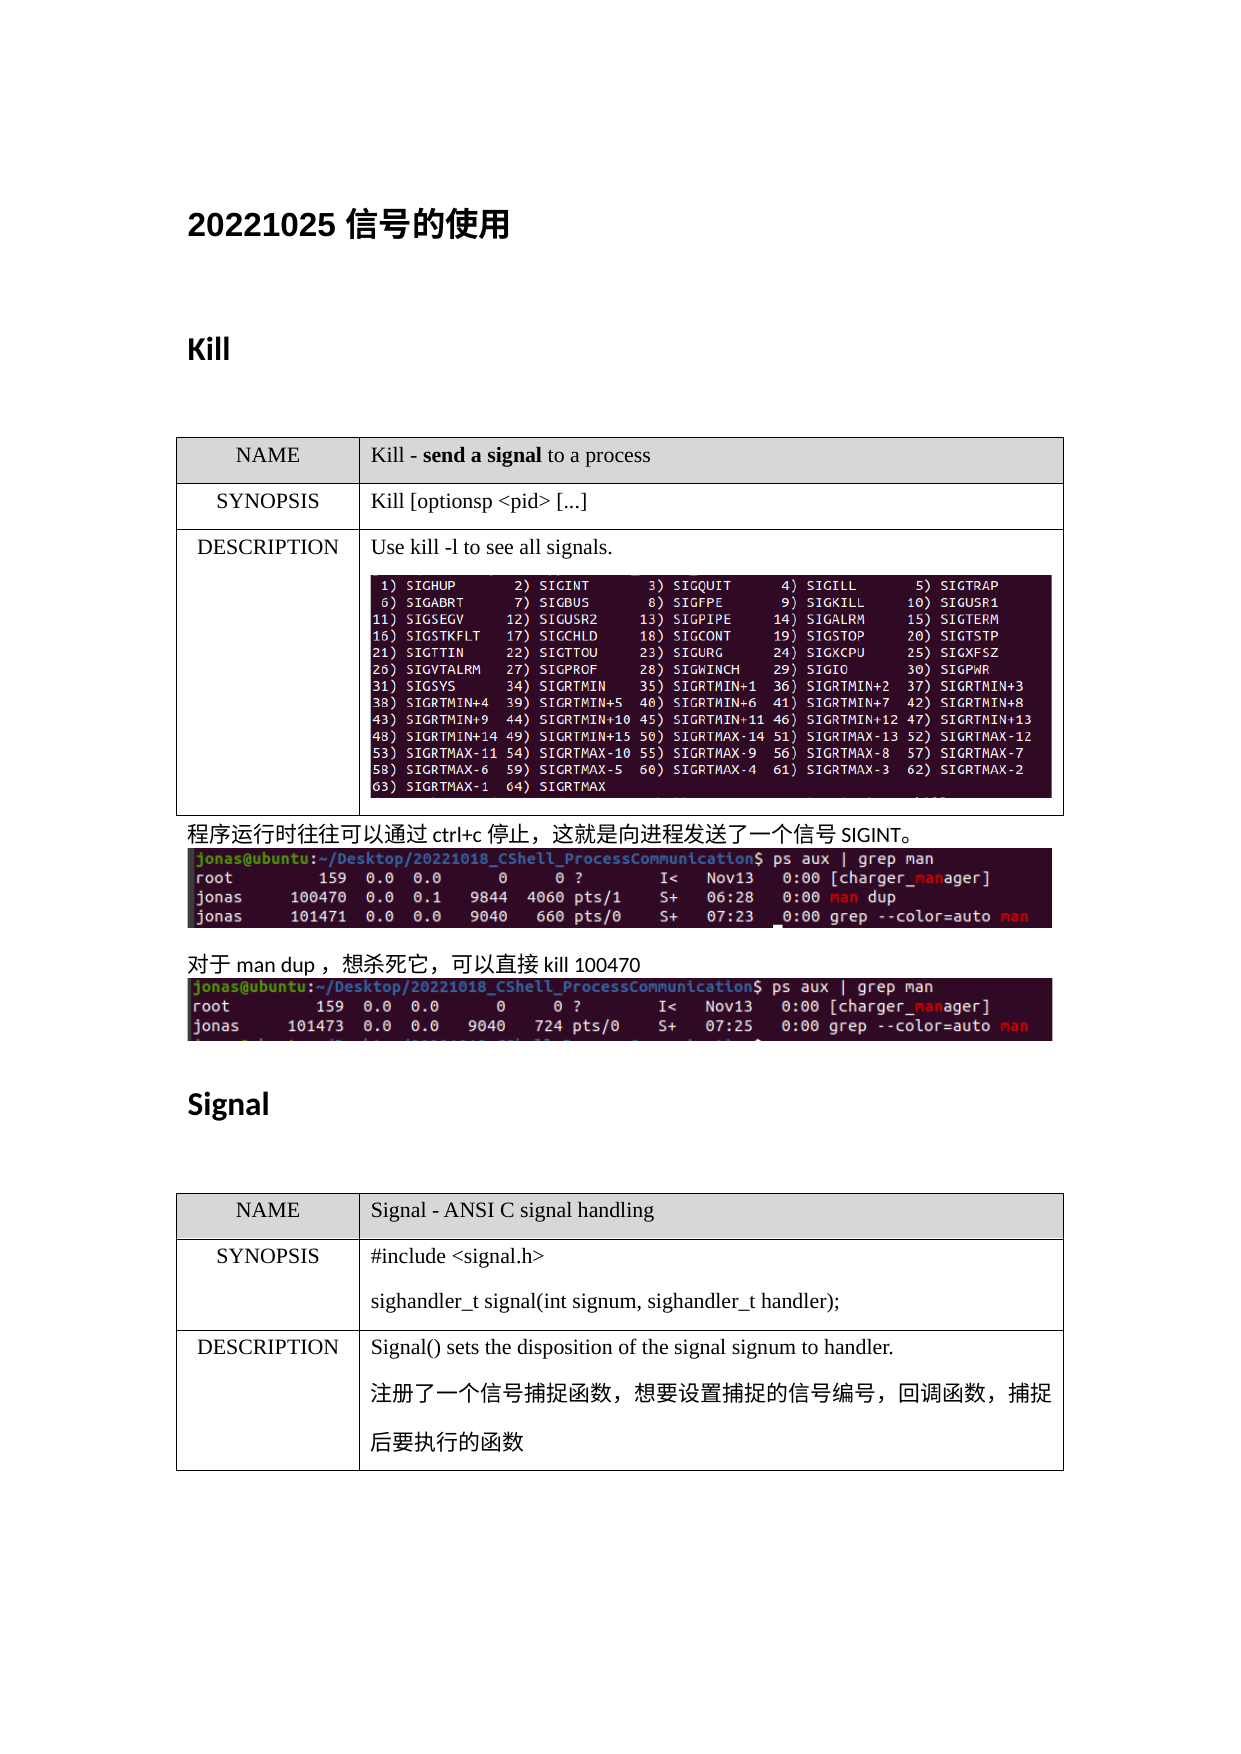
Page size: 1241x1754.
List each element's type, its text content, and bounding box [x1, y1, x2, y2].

table_header NAME [177, 1194, 359, 1238]
table_header NAME [177, 438, 359, 483]
picture [187, 848, 1052, 928]
table_cell DESCRIPTION [177, 530, 359, 815]
text 对于 man dup ，想杀死它，可以直接 kill 100470 [187, 946, 1053, 978]
table_header Signal - ANSI C signal handling [360, 1194, 1063, 1238]
table_cell SYNOPSIS [177, 484, 359, 529]
table_cell SYNOPSIS [177, 1240, 359, 1329]
table_header Kill - send a signal to a process [360, 438, 1063, 483]
table_cell #include <signal.h> sighandler_t signal(int signum, sighandler_t handler); [360, 1240, 1063, 1329]
text 程序运行时往往可以通过ctrl+c 停止，这就是向进程发送了一个信号SIGINT。 [187, 816, 1053, 849]
table_cell Kill [optionsp <pid> [...] [360, 484, 1063, 529]
subtitle Kill [187, 316, 1053, 381]
picture [370, 575, 1052, 798]
table_cell DESCRIPTION [177, 1331, 359, 1469]
table_cell Signal() sets the disposition of the signal signum to handler. 注册了一个信号捕捉函数，想要设置捕捉的信号编号，回调函数，捕捉后要执行的函数 [360, 1331, 1063, 1469]
subtitle 20221025 信号的使用 [187, 189, 1053, 254]
table_cell Use kill -l to see all signals. [360, 530, 1063, 815]
picture [187, 978, 1053, 1041]
subtitle Signal [187, 1071, 1053, 1136]
